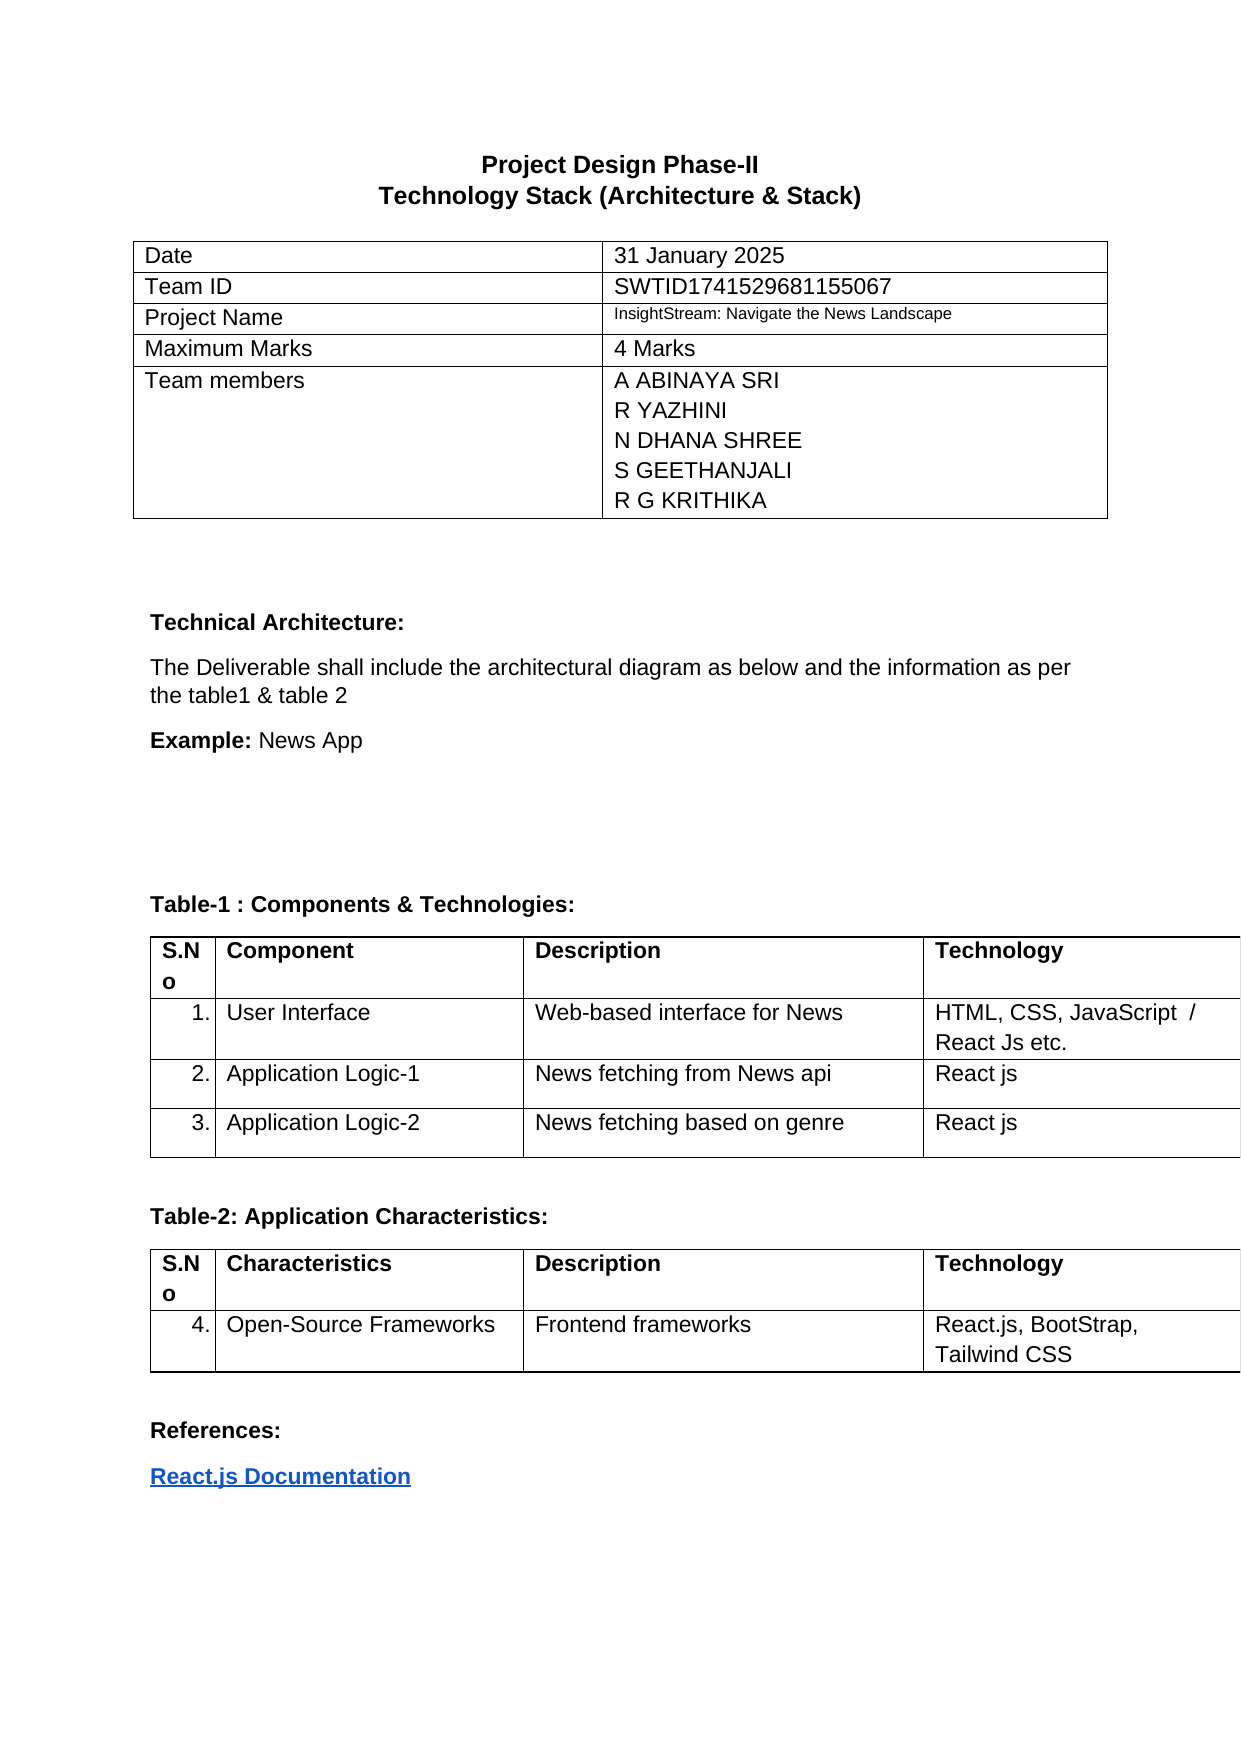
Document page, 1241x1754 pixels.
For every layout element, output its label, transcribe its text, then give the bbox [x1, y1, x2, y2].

table_cell User Interface [216, 999, 523, 1059]
table_cell SWTID1741529681155067 [603, 273, 1107, 303]
table_cell [151, 1109, 215, 1157]
table_header 31 January 2025 [603, 242, 1107, 272]
table_cell News fetching from News api [524, 1060, 923, 1108]
table_cell [151, 1311, 215, 1371]
text React.js Documentation [150, 1463, 1090, 1489]
text Project Design Phase-II [150, 150, 1090, 179]
table_cell InsightStream: Navigate the News Landscape [603, 304, 1107, 334]
table_cell Frontend frameworks [524, 1311, 923, 1371]
table_cell [151, 1060, 215, 1108]
table_cell React js [924, 1060, 1240, 1108]
table_header Technology [924, 938, 1240, 998]
table_cell HTML, CSS, JavaScript / React Js etc. [924, 999, 1240, 1059]
table_cell Team ID [134, 273, 602, 303]
text Example: News App [150, 727, 1090, 754]
table_header S.No [151, 938, 215, 998]
table_cell Web-based interface for News [524, 999, 923, 1059]
table_cell 4 Marks [603, 335, 1107, 366]
table_header Technology [924, 1250, 1240, 1310]
table_cell React.js, BootStrap, Tailwind CSS [924, 1311, 1240, 1371]
text References: [150, 1417, 1090, 1444]
table_cell News fetching based on genre [524, 1109, 923, 1157]
text Technical Architecture: [150, 609, 1090, 635]
table_header Description [524, 1250, 923, 1310]
text Technology Stack (Architecture & Stack) [150, 181, 1090, 210]
table_header S.No [151, 1250, 215, 1310]
table_cell Team members [134, 367, 602, 518]
table_cell Project Name [134, 304, 602, 334]
table_cell Application Logic-1 [216, 1060, 523, 1108]
table_cell Open-Source Frameworks [216, 1311, 523, 1371]
text Table-2: Application Characteristics: [150, 1203, 1090, 1230]
table_header Description [524, 938, 923, 998]
table_cell Application Logic-2 [216, 1109, 523, 1157]
table_header Component [216, 938, 523, 998]
table_header Characteristics [216, 1250, 523, 1310]
table_cell A ABINAYA SRI R YAZHINI N DHANA SHREE S GEETHANJALI R G KRITHIKA [603, 367, 1107, 518]
table_cell React js [924, 1109, 1240, 1157]
table_cell Maximum Marks [134, 335, 602, 366]
table_cell [151, 999, 215, 1059]
text Table-1 : Components & Technologies: [150, 891, 1090, 918]
text The Deliverable shall include the architectural diagram as below and the information as per the table1 & table 2 [150, 654, 1090, 709]
table_header Date [134, 242, 602, 272]
